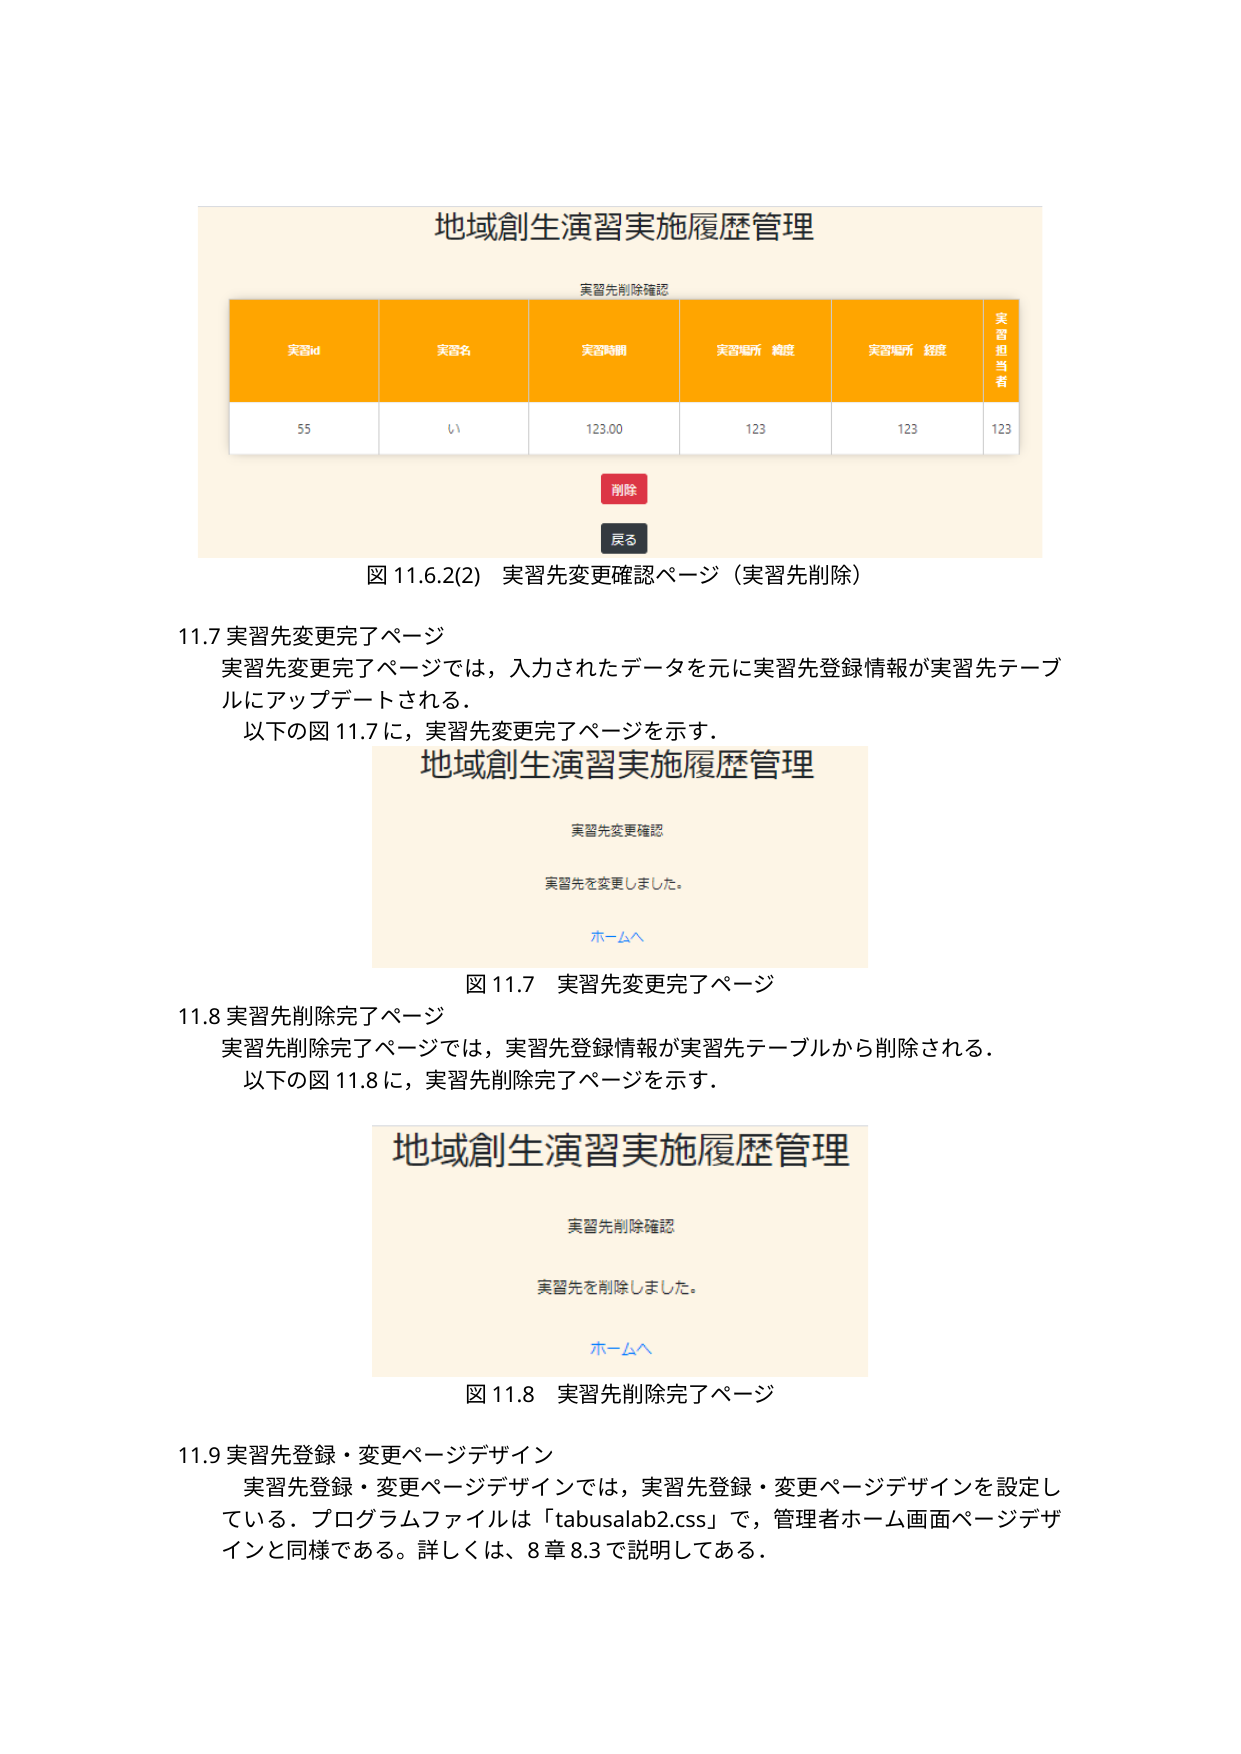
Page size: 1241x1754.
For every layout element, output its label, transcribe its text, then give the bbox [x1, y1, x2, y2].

list 以下の図11.8に，実習先削除完了ページを示す． [221, 1063, 1063, 1094]
list 実習先変更完了ページでは，入力されたデータを元に実習先登録情報が実習先テーブルにアップデートされる． [221, 651, 1063, 714]
list 実習先登録・変更ページデザイン [177, 1438, 1063, 1470]
picture [197, 206, 1043, 558]
picture [372, 1124, 869, 1377]
list 実習先削除完了ページでは，実習先登録情報が実習先テーブルから削除される． [221, 1031, 1063, 1063]
text 図11.8 実習先削除完了ページ [177, 1377, 1063, 1408]
picture [372, 746, 869, 968]
list 実習先登録・変更ページデザインでは，実習先登録・変更ページデザインを設定している．プログラムファイルは「tabusalab2.css」で，管理者ホーム画面ページデザインと同様である。詳しくは、8章8.3で説明してある． [221, 1470, 1063, 1565]
list 実習先変更完了ページ [177, 619, 1063, 651]
list 以下の図11.7に，実習先変更完了ページを示す． [221, 714, 1063, 746]
text 図11.7 実習先変更完了ページ [177, 967, 1063, 999]
text 図11.6.2(2) 実習先変更確認ページ（実習先削除） [177, 558, 1063, 589]
list 実習先削除完了ページ [177, 999, 1063, 1031]
